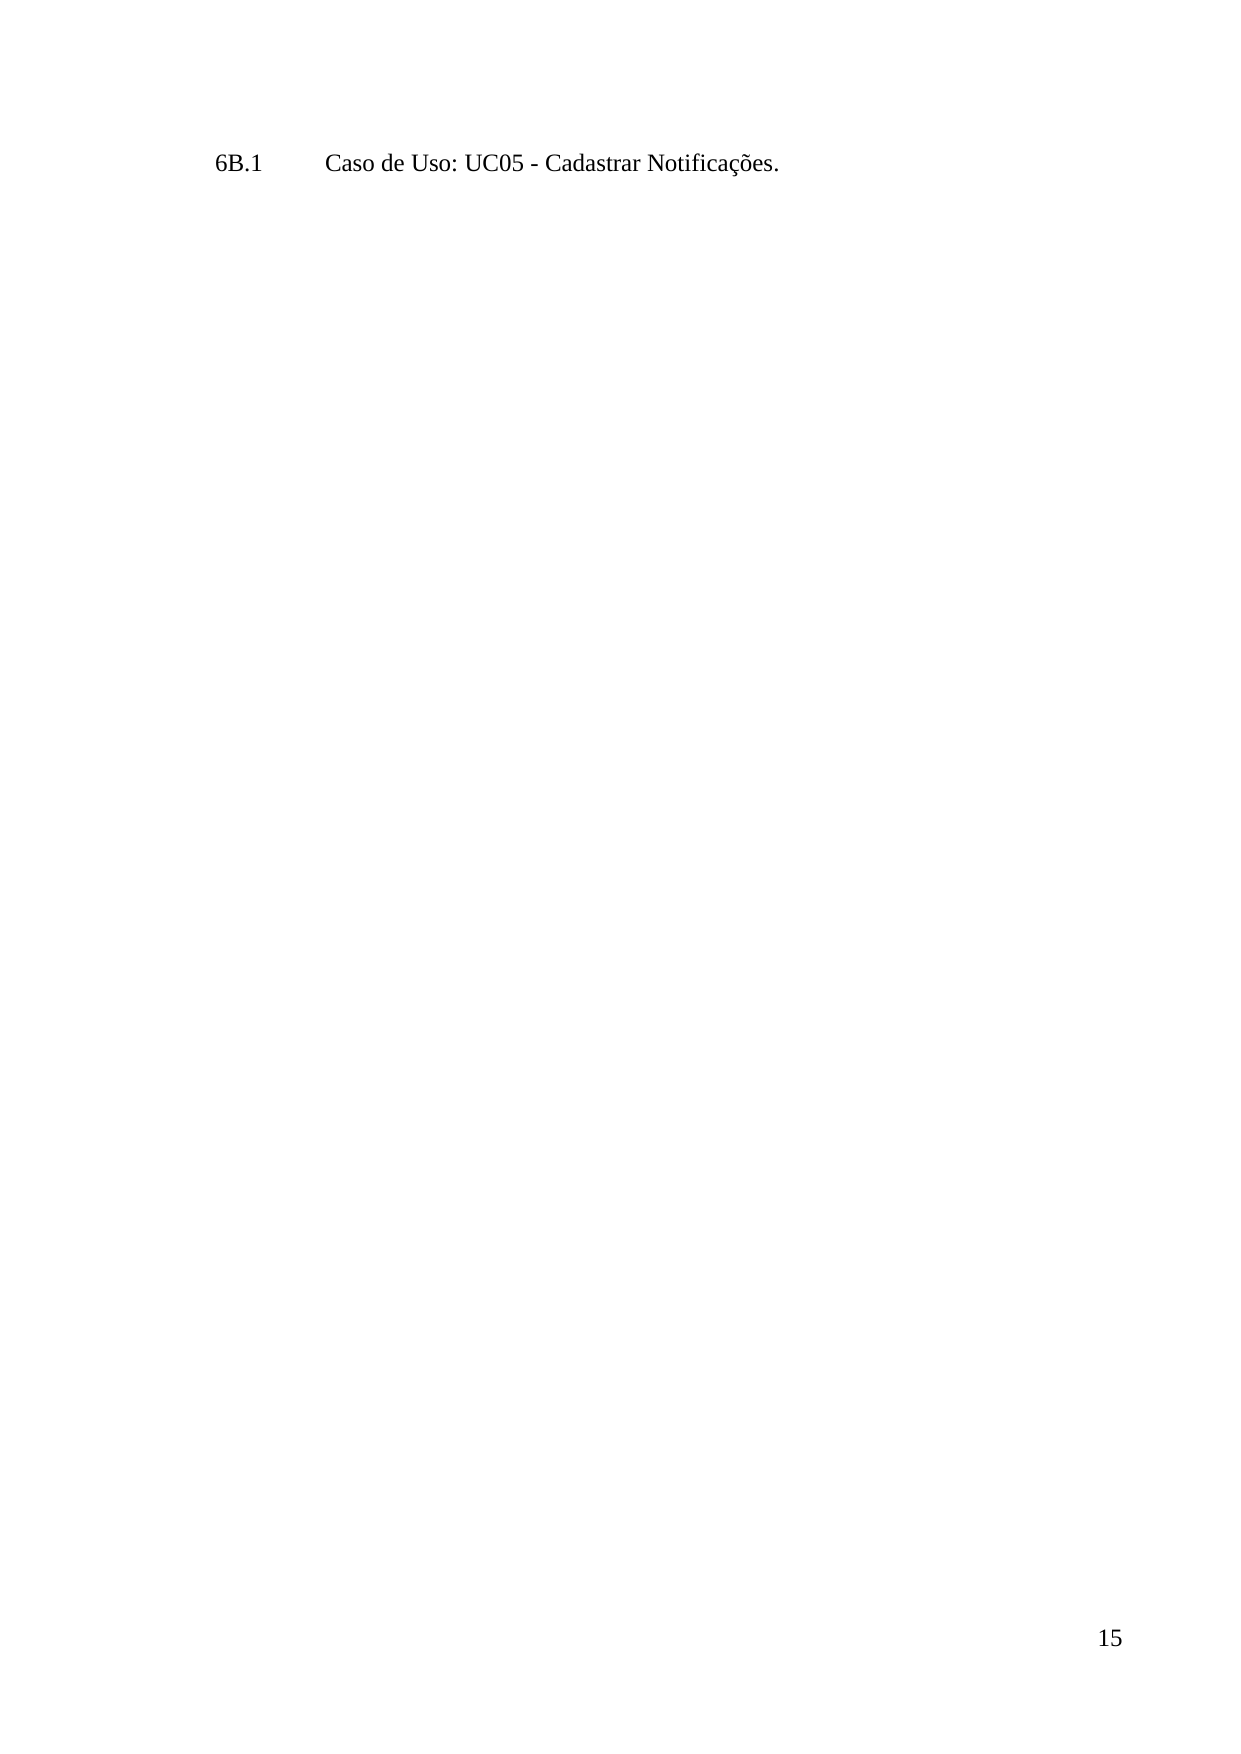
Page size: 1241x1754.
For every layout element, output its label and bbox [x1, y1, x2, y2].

list [215, 148, 1122, 176]
